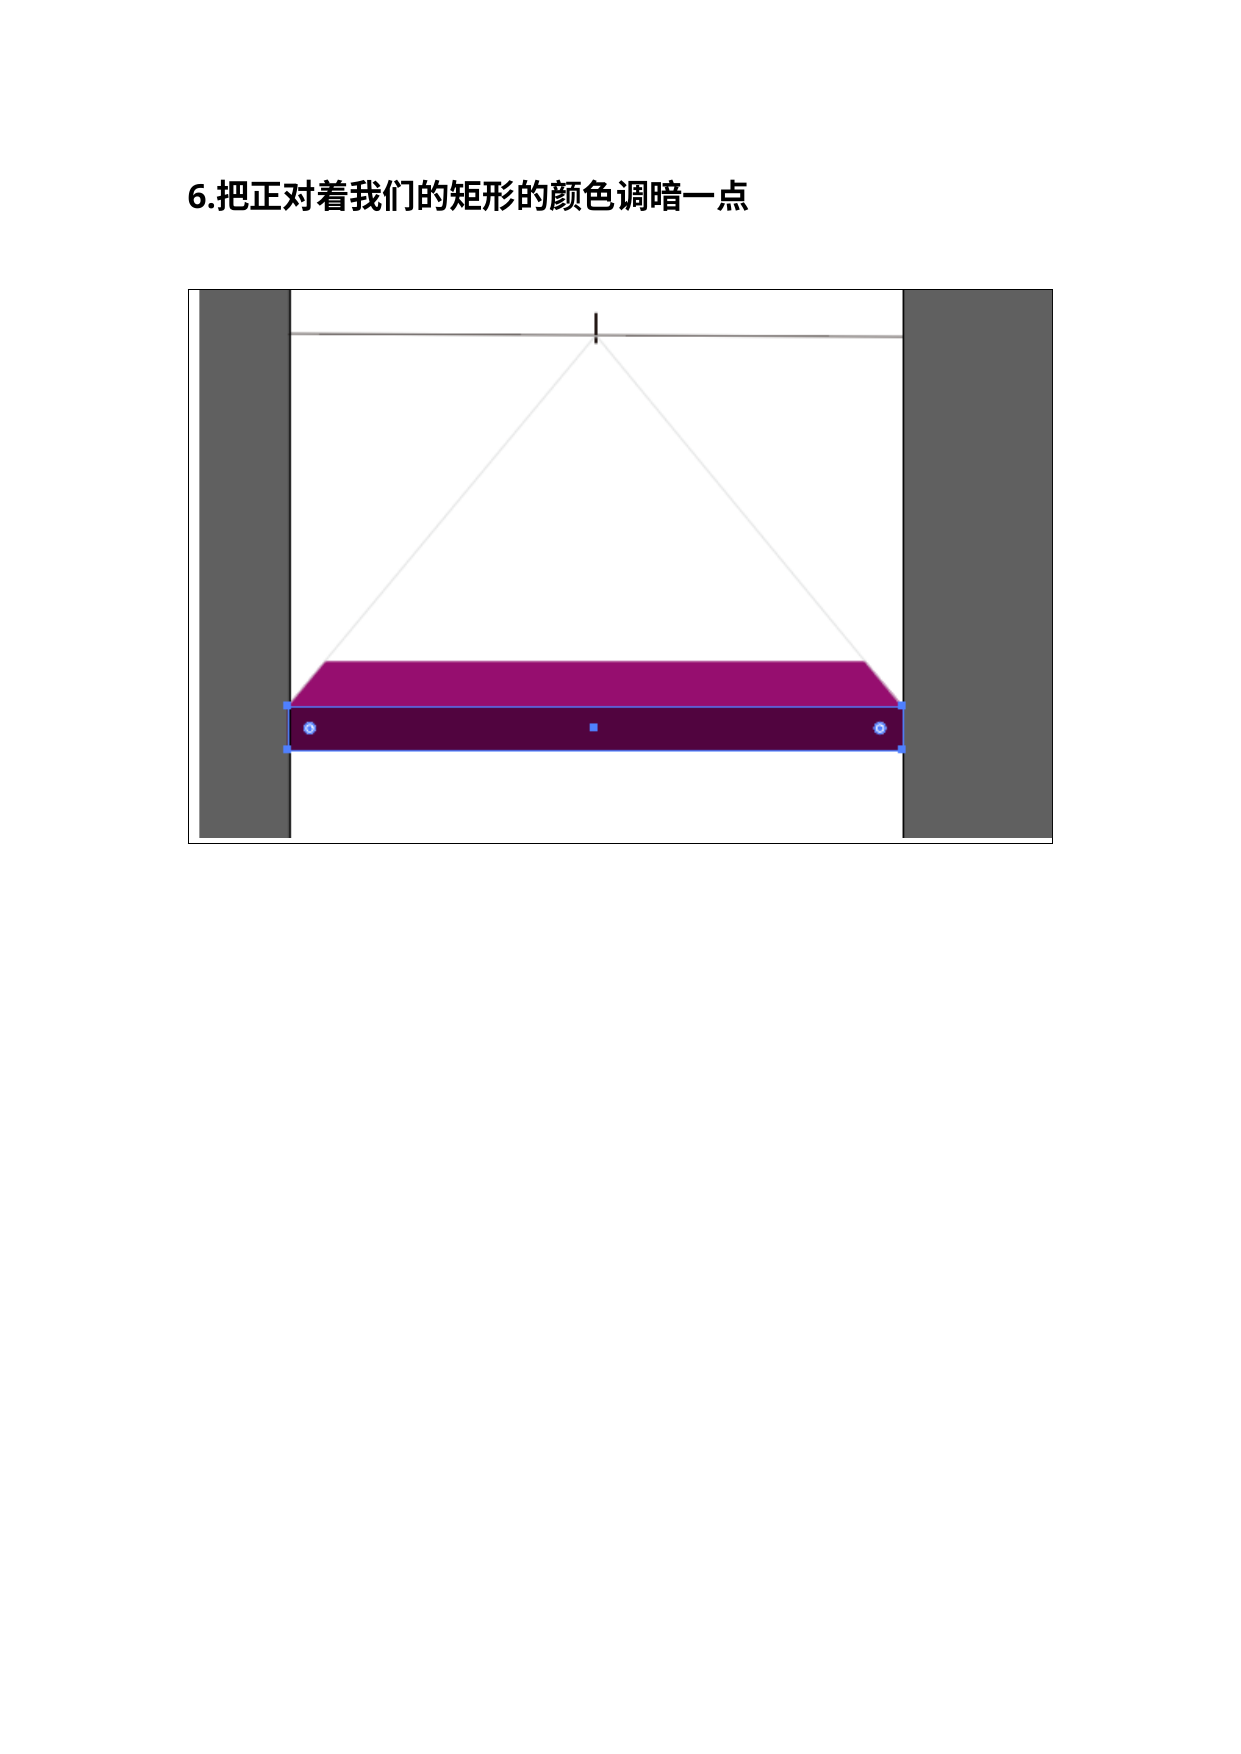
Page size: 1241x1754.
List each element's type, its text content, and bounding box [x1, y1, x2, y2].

picture [199, 290, 1053, 838]
subtitle 6.把正对着我们的矩形的颜色调暗一点 [187, 162, 1053, 227]
table_header [189, 290, 1052, 843]
